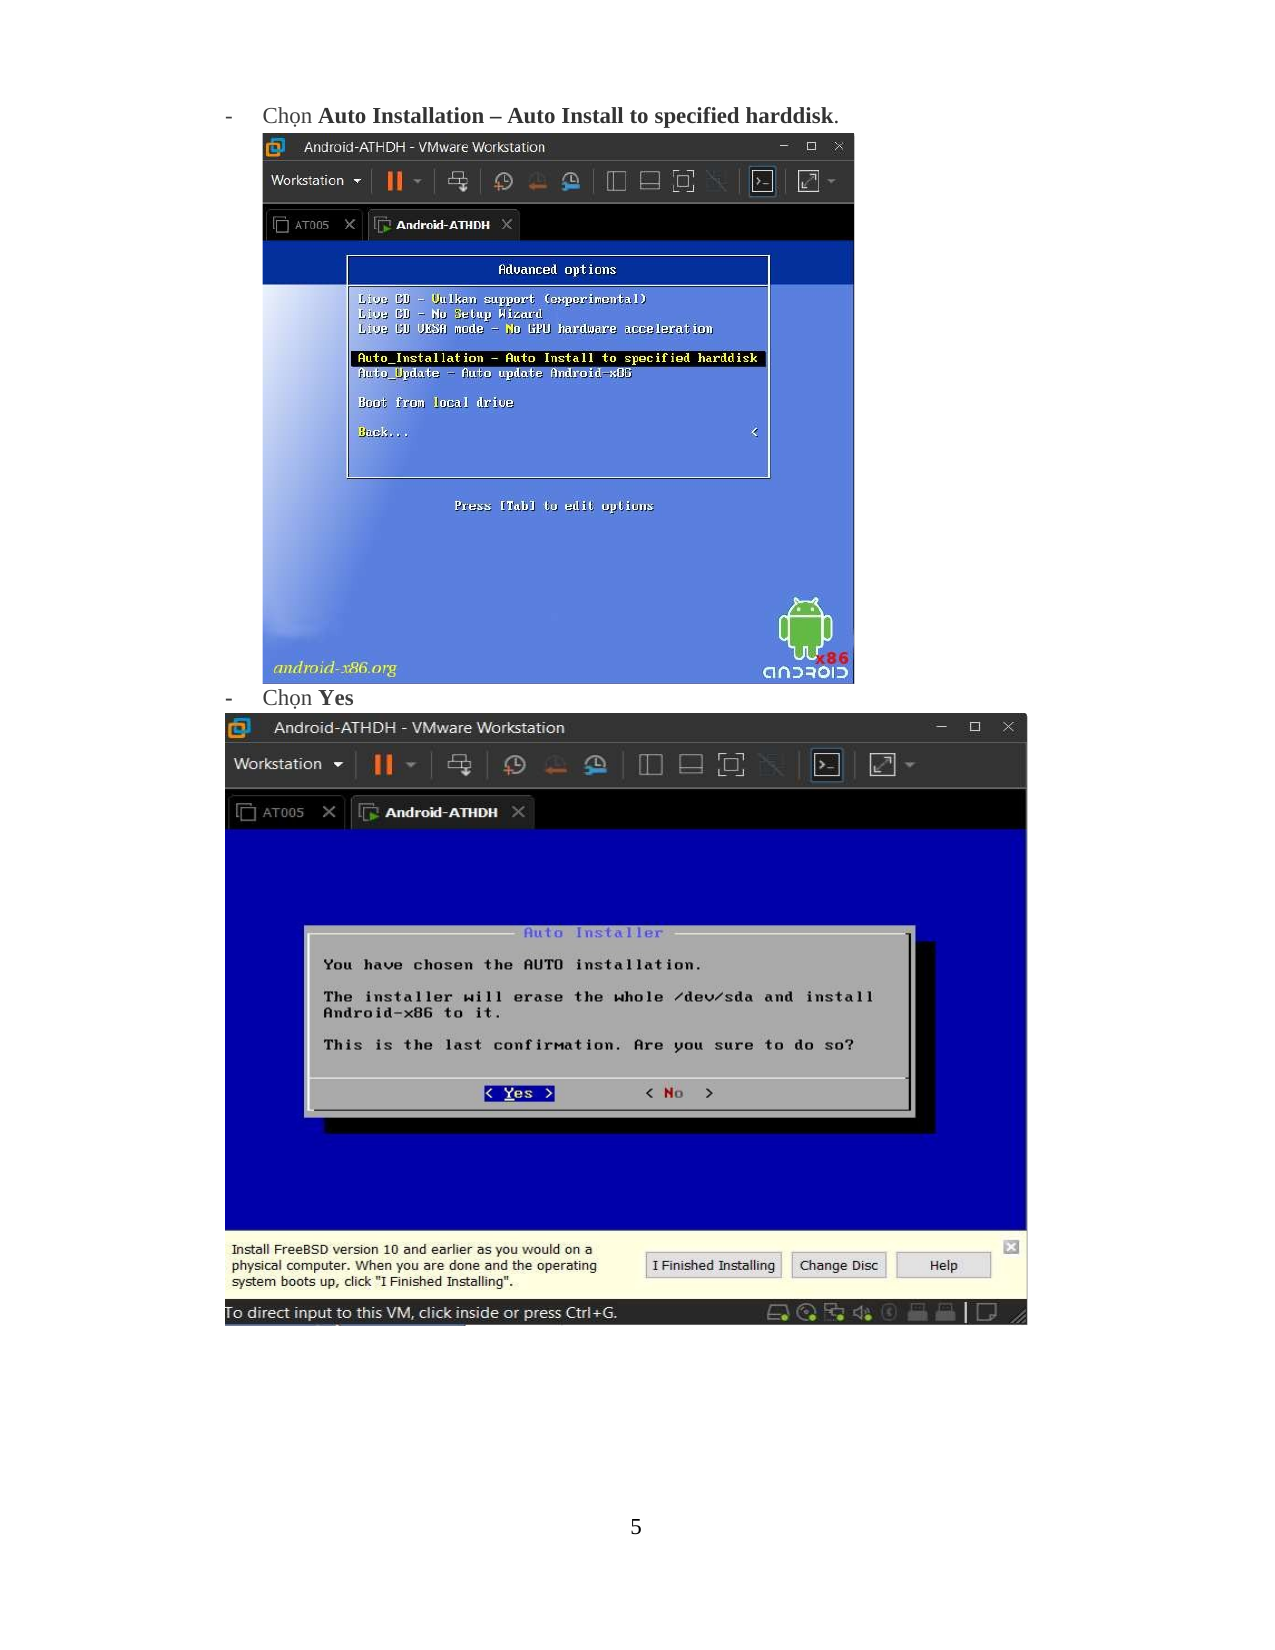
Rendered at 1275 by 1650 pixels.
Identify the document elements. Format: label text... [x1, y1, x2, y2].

picture [262, 133, 855, 684]
picture [225, 713, 1028, 1326]
list Chọn Auto Installation – Auto Install to specified harddisk. [225, 103, 1139, 129]
